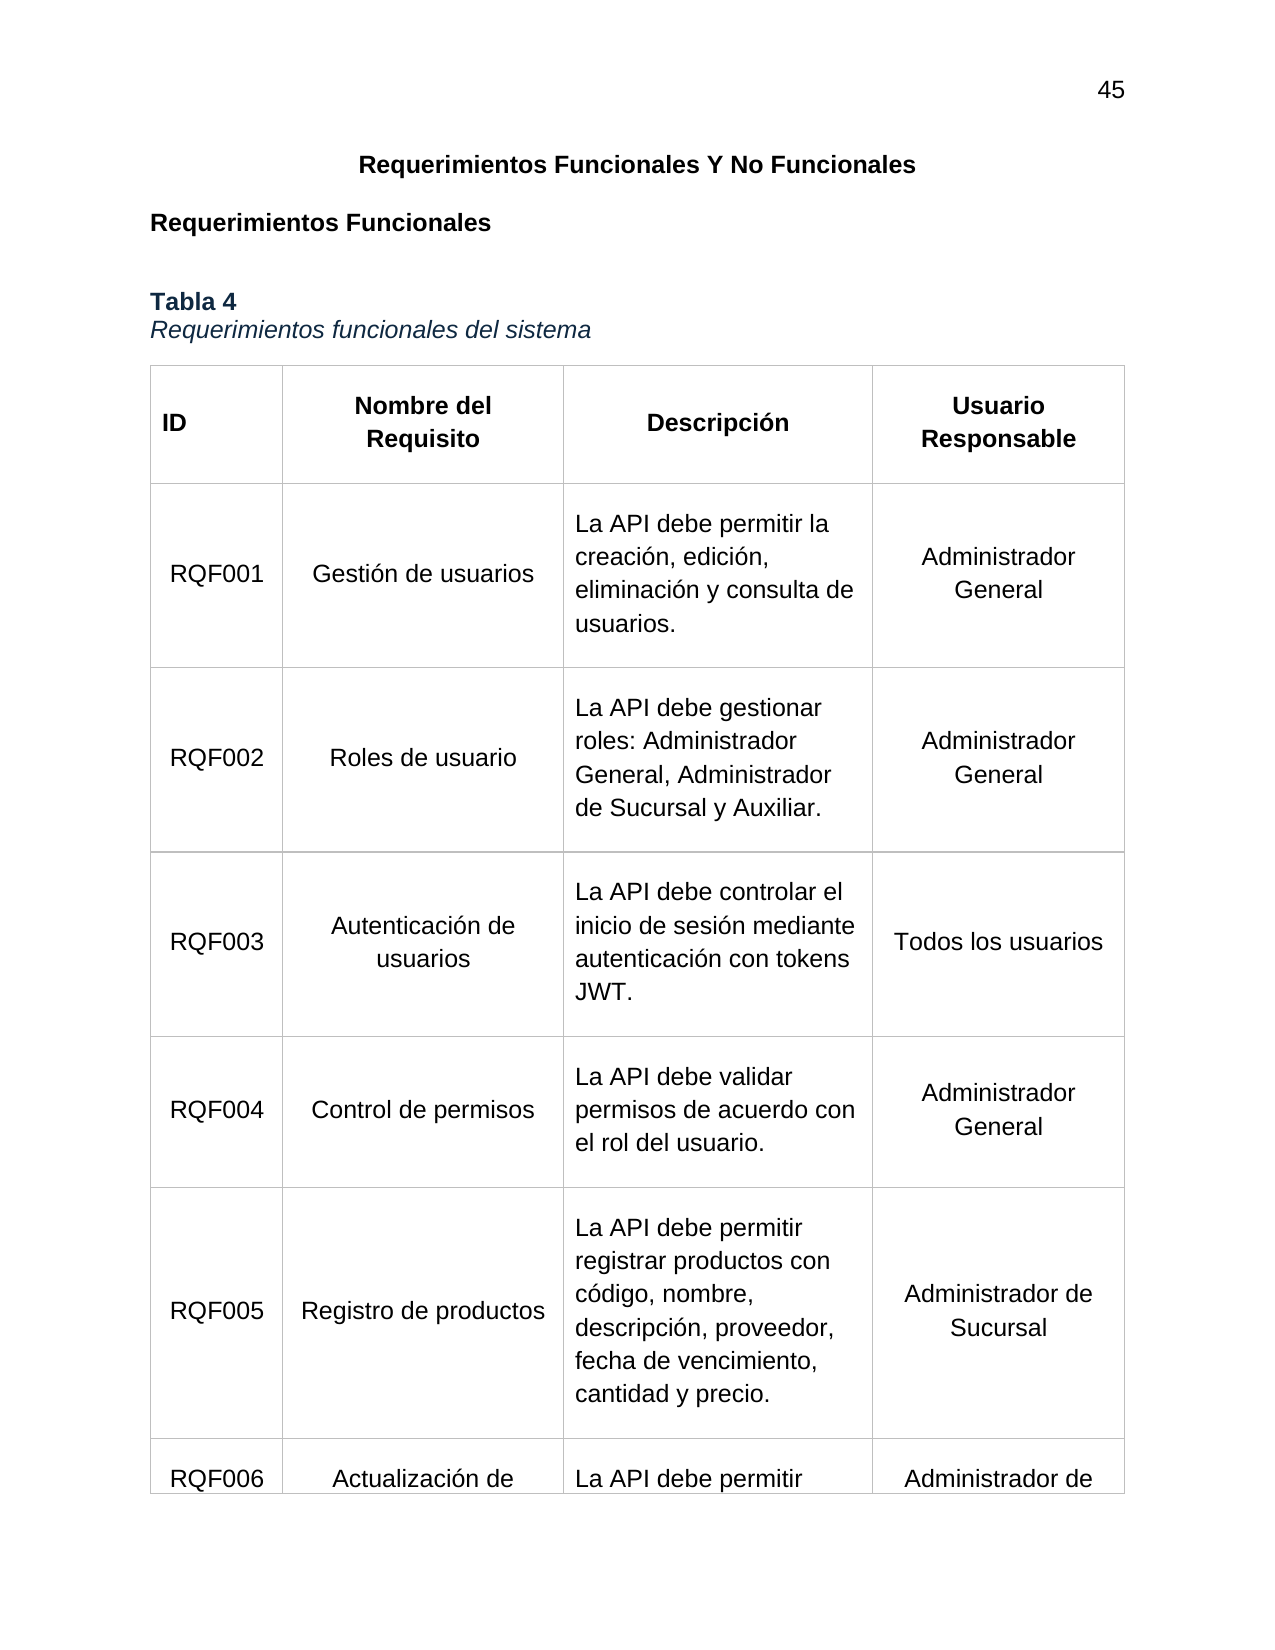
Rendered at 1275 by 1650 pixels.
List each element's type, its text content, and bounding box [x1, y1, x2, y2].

table_cell Administrador de Sucursal [873, 1188, 1124, 1438]
table_cell Gestión de usuarios [283, 484, 563, 667]
table_cell Actualización de productos [283, 1439, 563, 1493]
text Tabla 4 Requerimientos funcionales del sistema [150, 265, 1125, 344]
table_cell Administrador General [873, 668, 1124, 851]
table_cell La API debe controlar el inicio de sesión mediante autenticación con tokens JWT. [564, 853, 872, 1036]
table_cell RQF004 [151, 1037, 282, 1187]
table_cell Todos los usuarios [873, 853, 1124, 1036]
table_cell RQF001 [151, 484, 282, 667]
table_header Usuario Responsable [873, 366, 1124, 483]
table_cell RQF006 [151, 1439, 282, 1493]
table_cell Administrador de Sucursal [873, 1439, 1124, 1493]
table_cell Roles de usuario [283, 668, 563, 851]
table_cell Administrador General [873, 1037, 1124, 1187]
table_cell Administrador General [873, 484, 1124, 667]
table_cell Registro de productos [283, 1188, 563, 1438]
table_cell La API debe permitir la creación, edición, eliminación y consulta de usuarios. [564, 484, 872, 667]
table_cell Autenticación de usuarios [283, 853, 563, 1036]
table_cell Control de permisos [283, 1037, 563, 1187]
text Requerimientos Funcionales [150, 207, 1125, 236]
text Requerimientos Funcionales Y No Funcionales [150, 150, 1125, 179]
table_cell La API debe gestionar roles: Administrador General, Administrador de Sucursal y Auxiliar. [564, 668, 872, 851]
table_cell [564, 1439, 872, 1493]
table_cell RQF002 [151, 668, 282, 851]
table_cell RQF005 [151, 1188, 282, 1438]
table_cell RQF003 [151, 853, 282, 1036]
table_header Descripción [564, 366, 872, 483]
table_cell La API debe permitir registrar productos con código, nombre, descripción, proveedor, fecha de vencimiento, cantidad y precio. [564, 1188, 872, 1438]
table_header Nombre del Requisito [283, 366, 563, 483]
table_cell La API debe validar permisos de acuerdo con el rol del usuario. [564, 1037, 872, 1187]
table_header ID [151, 366, 282, 483]
